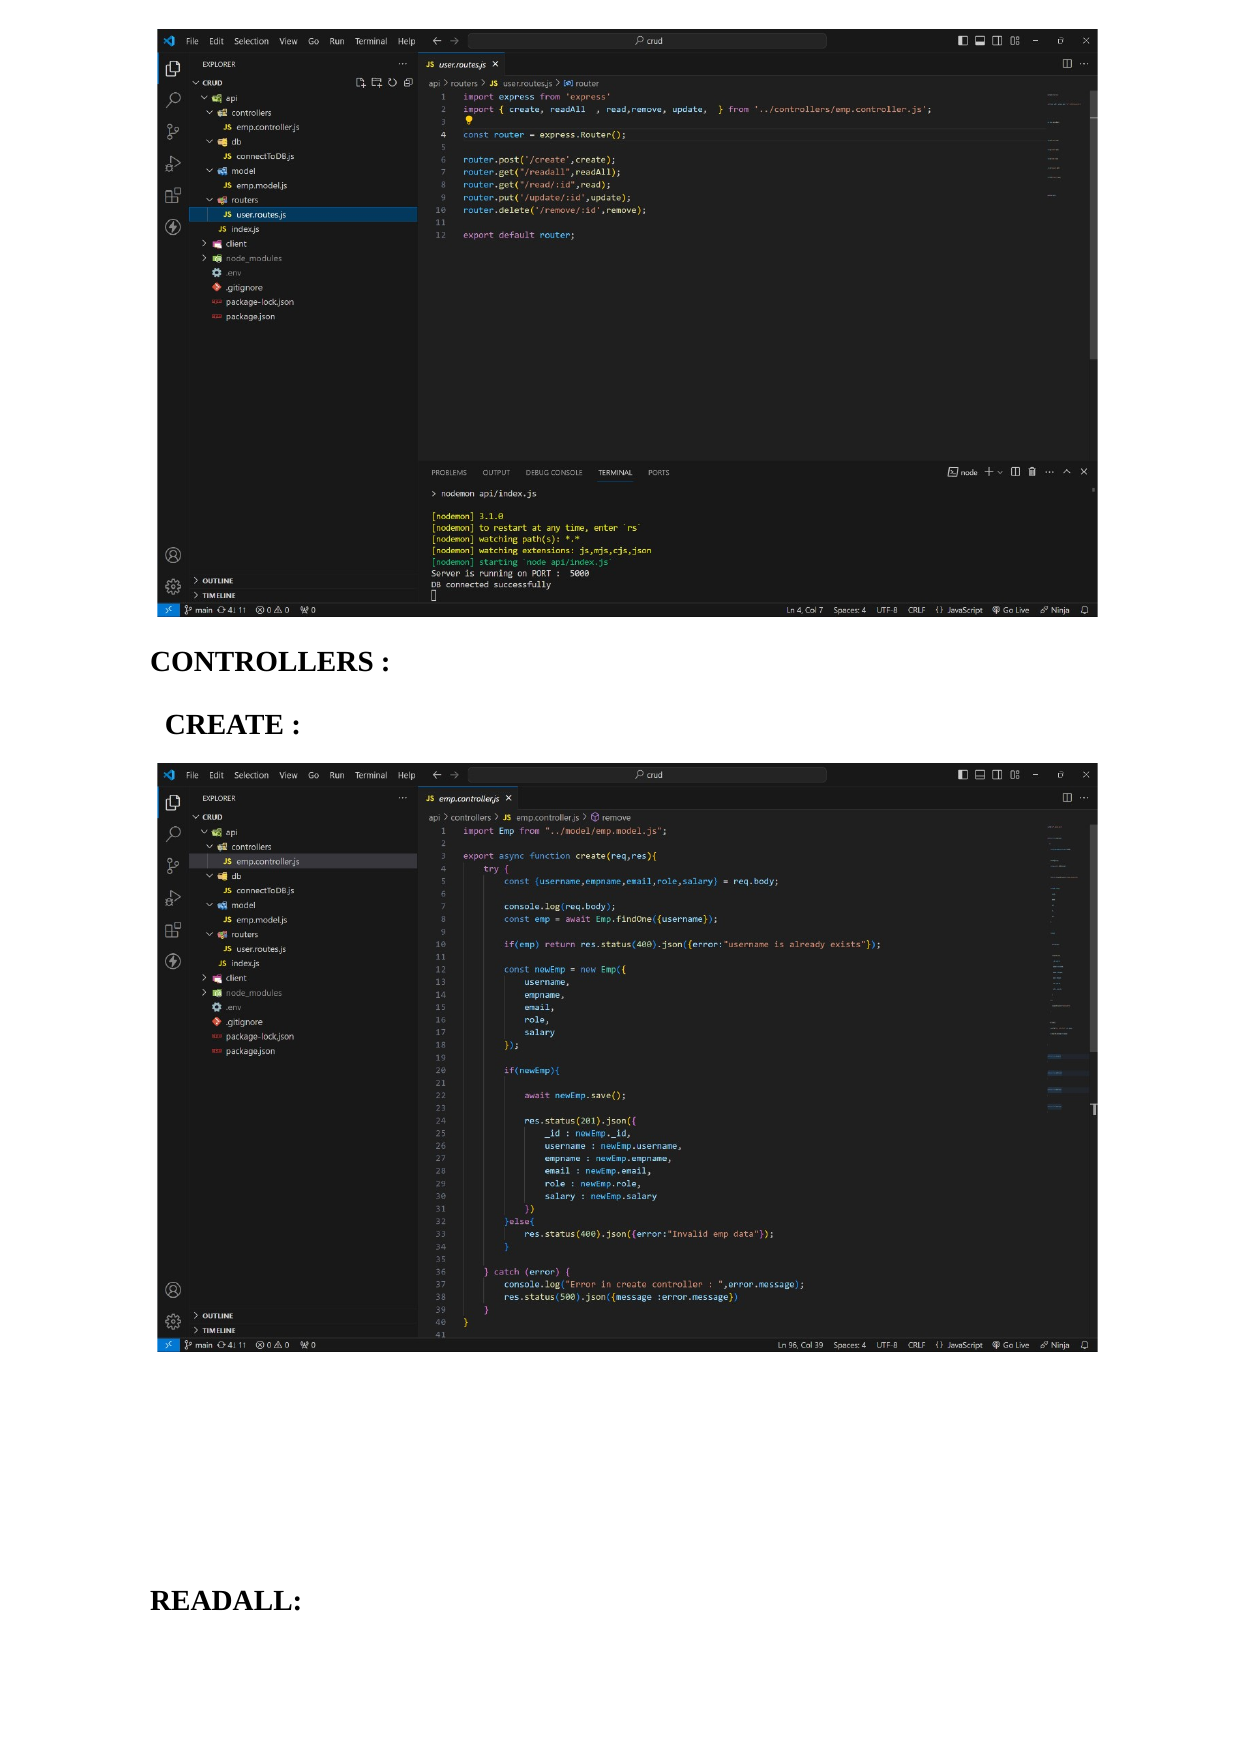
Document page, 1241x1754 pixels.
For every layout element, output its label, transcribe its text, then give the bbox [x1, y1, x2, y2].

text CREATE : [150, 707, 1097, 740]
picture [157, 763, 1098, 1352]
text CONTROLLERS : [150, 644, 1097, 678]
text READALL: [150, 1583, 1097, 1616]
picture [157, 29, 1098, 617]
